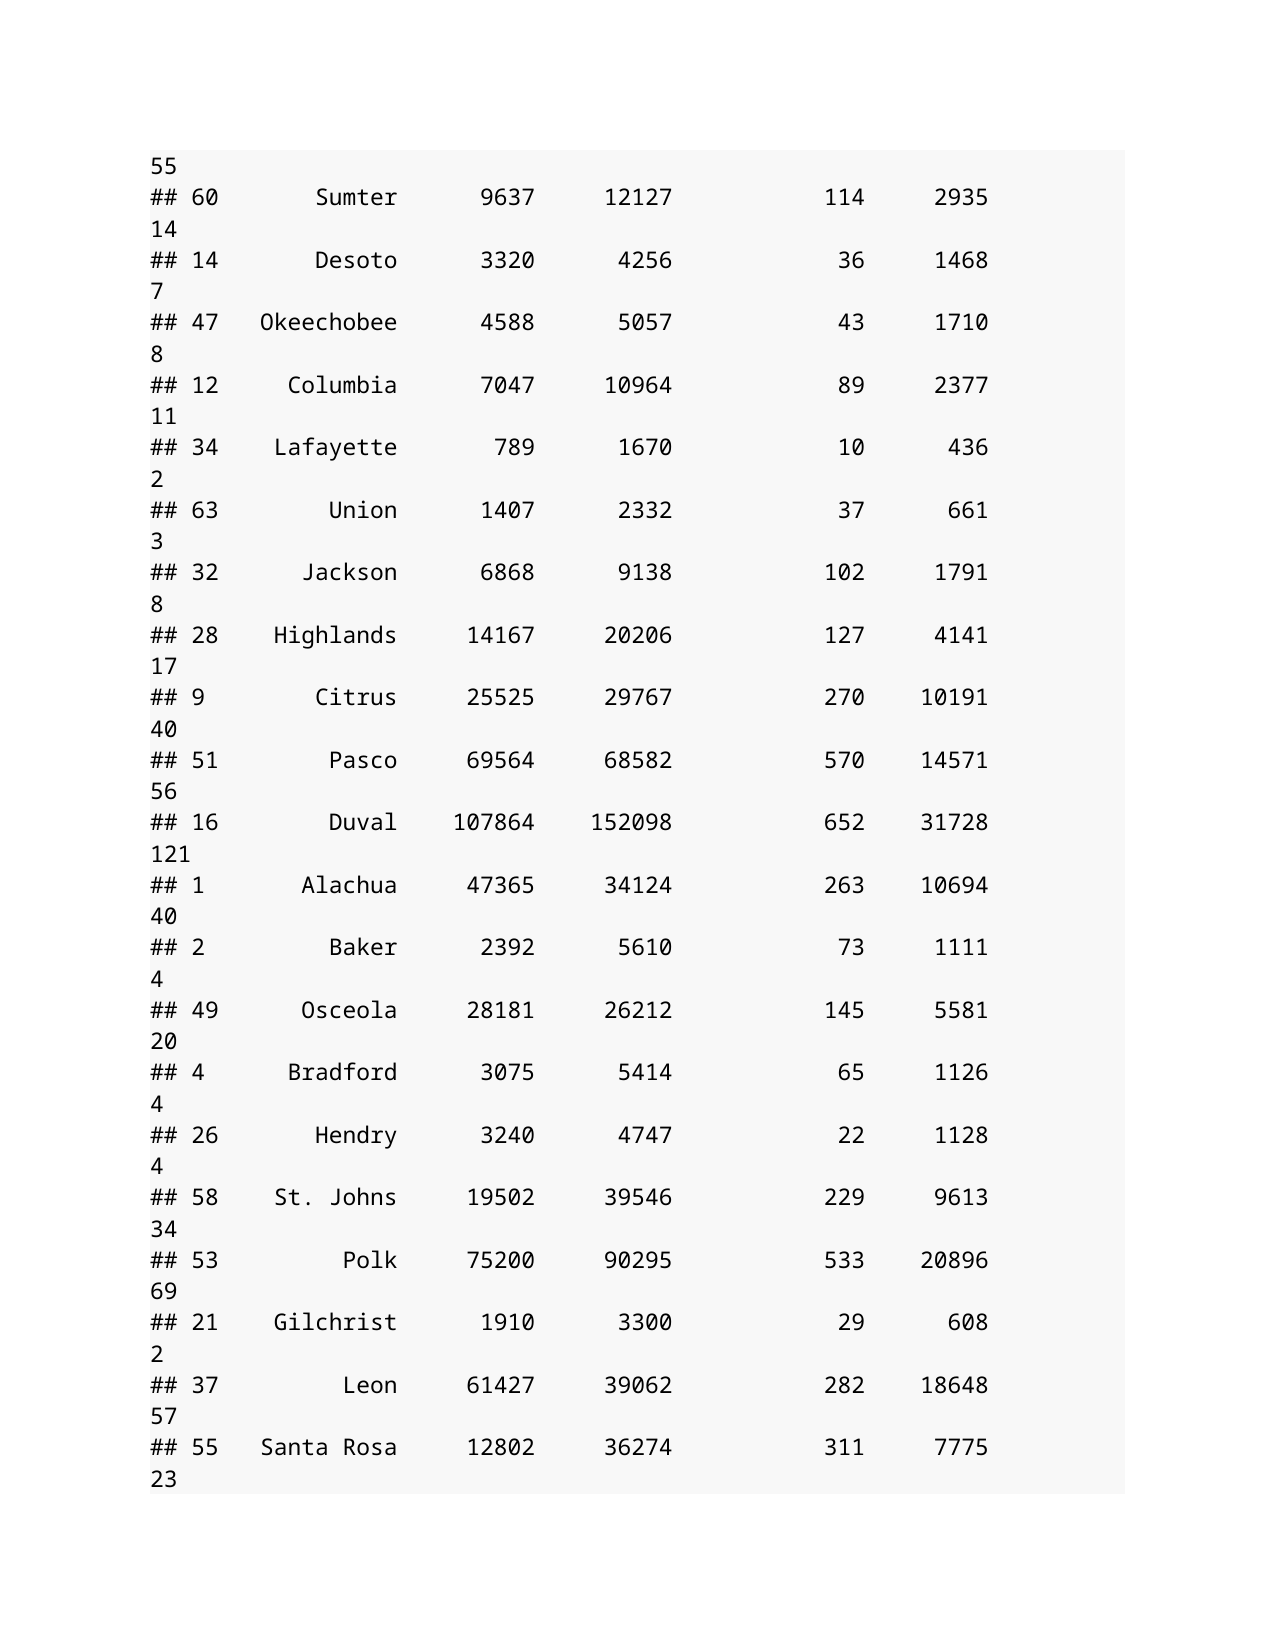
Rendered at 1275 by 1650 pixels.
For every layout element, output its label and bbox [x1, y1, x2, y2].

text [150, 150, 1125, 1494]
